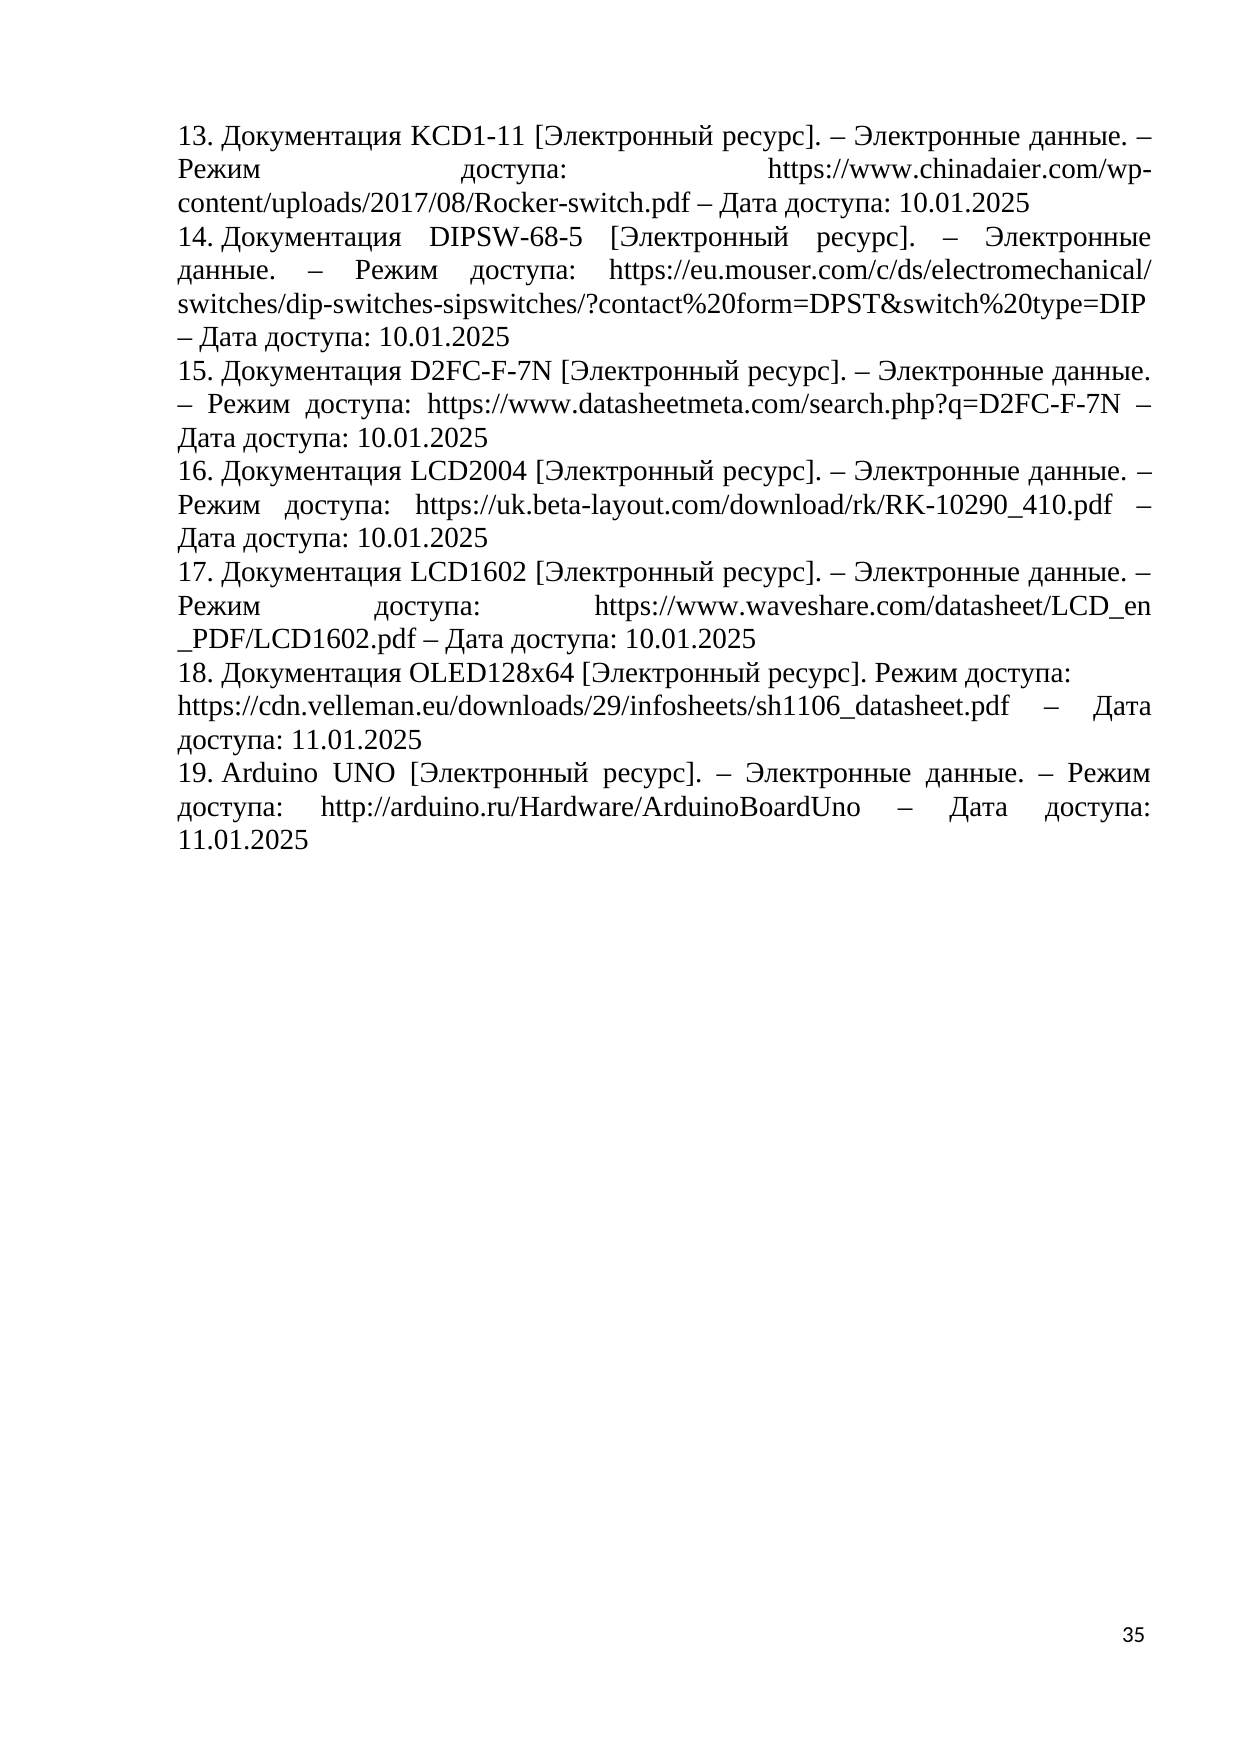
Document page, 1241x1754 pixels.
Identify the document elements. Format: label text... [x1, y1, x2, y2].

list Arduino UNO [Электронный ресурс]. – Электронные данные. – Режим доступа: http://arduino.ru/Hardware/ArduinoBoardUno – Дата доступа: 11.01.2025 [177, 755, 1152, 856]
list Документация LCD1602 [Электронный ресурс]. – Электронные данные. – Режим доступа: https://www.waveshare.com/datasheet/LCD_en _PDF/LCD1602.pdf – Дата доступа: 10.01.2025 [177, 554, 1152, 655]
list Документация OLED128x64 [Электронный ресурс]. Режим доступа: [177, 655, 1152, 688]
list Документация LCD2004 [Электронный ресурс]. – Электронные данные. – Режим доступа: https://uk.beta-layout.com/download/rk/RK-10290_410.pdf – Дата доступа: 10.01.2025 [177, 453, 1152, 554]
list Документация D2FC-F-7N [Электронный ресурс]. – Электронные данные. – Режим доступа: https://www.datasheetmeta.com/search.php?q=D2FC-F-7N – Дата доступа: 10.01.2025 [177, 353, 1152, 453]
list Документация KCD1-11 [Электронный ресурс]. – Электронные данные. – Режим доступа: https://www.chinadaier.com/wp-content/uploads/2017/08/Rocker-switch.pdf – Дата доступа: 10.01.2025 [177, 118, 1152, 219]
list Документация DIPSW-68-5 [Электронный ресурс]. – Электронные данные. – Режим доступа: https://eu.mouser.com/c/ds/electromechanical/ switches/dip-switches-sipswitches/?contact%20form=DPST&switch%20type=DIP – Дата доступа: 10.01.2025 [177, 219, 1152, 353]
text https://cdn.velleman.eu/downloads/29/infosheets/sh1106_datasheet.pdf – Дата доступа: 11.01.2025 [177, 688, 1152, 755]
